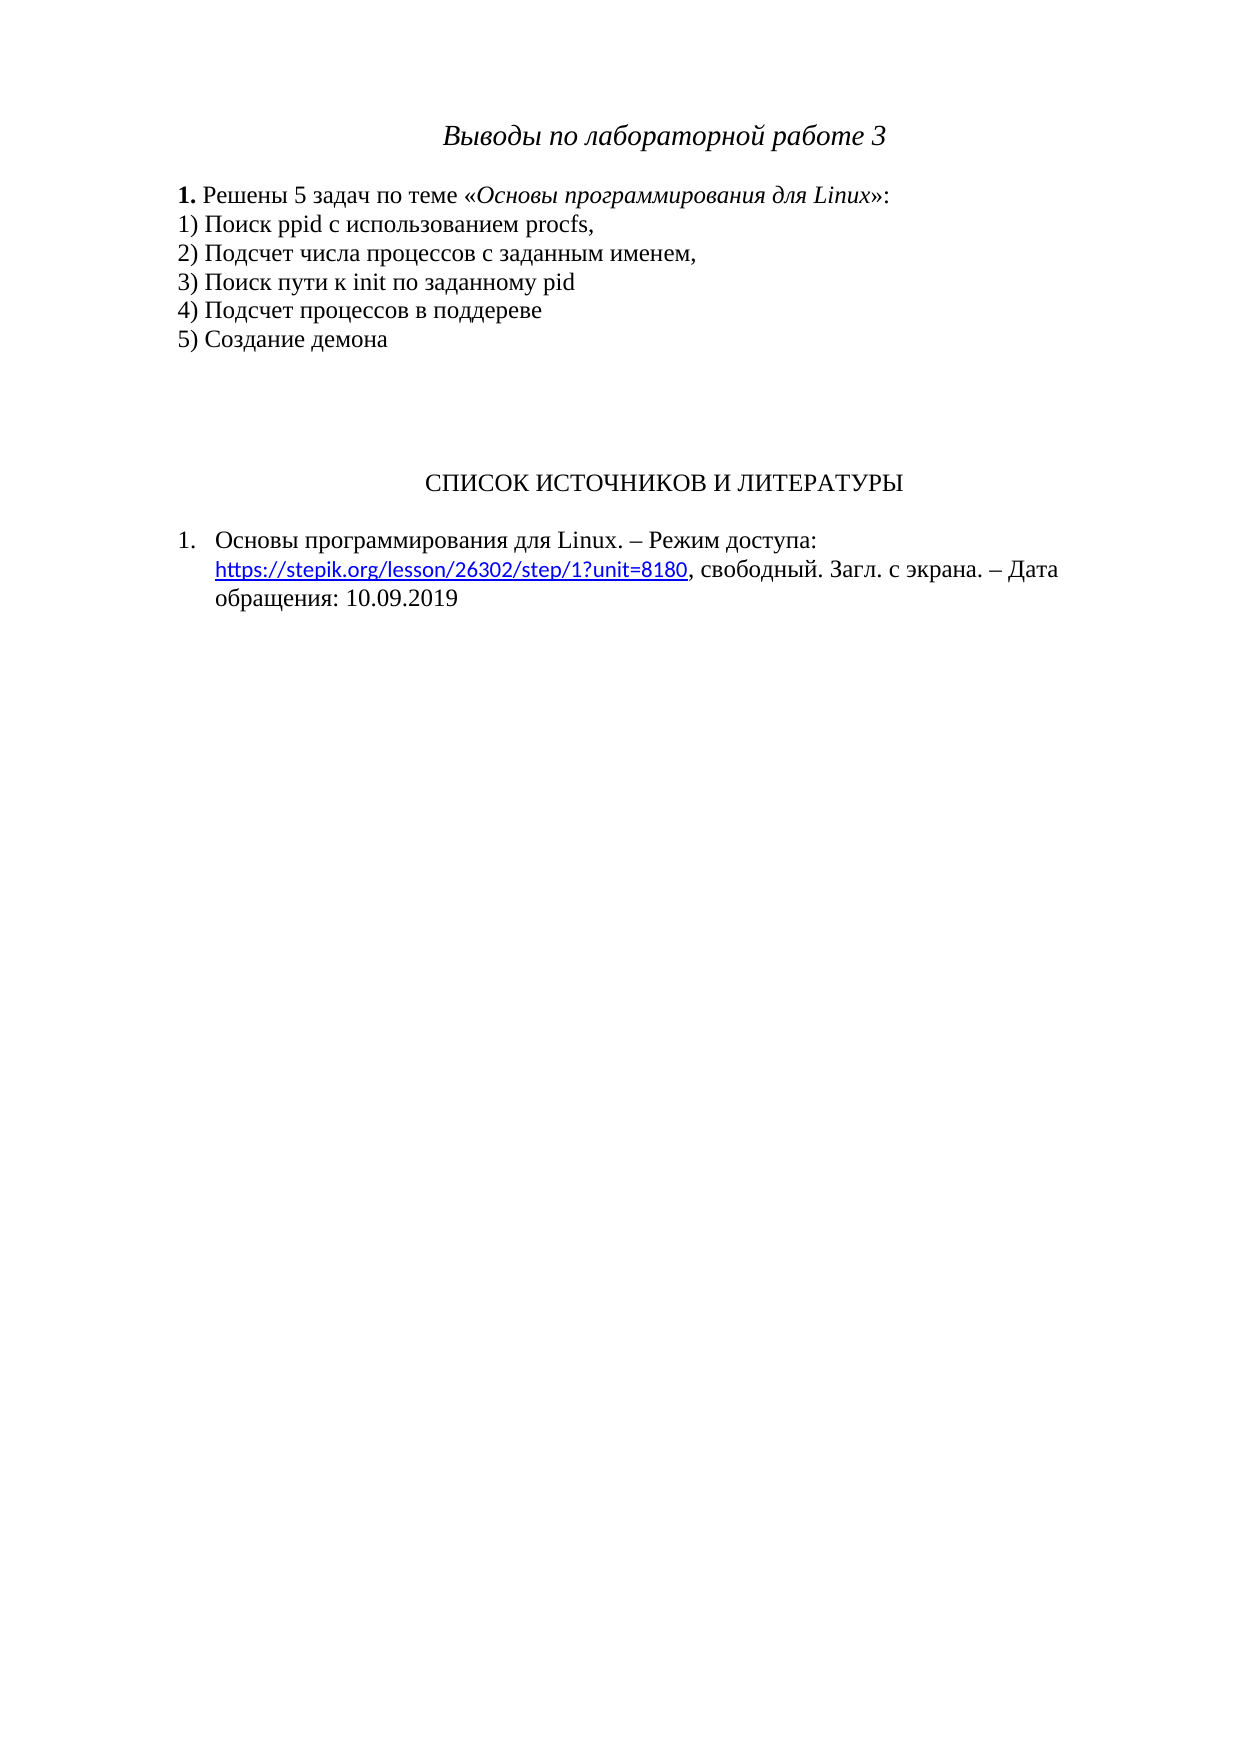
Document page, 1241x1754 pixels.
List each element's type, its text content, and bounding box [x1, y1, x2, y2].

text 1) Поиск ppid c использованием procfs, [177, 209, 1152, 238]
text 5) Создание демона [177, 324, 1152, 353]
text 1. Решены 5 задач по теме «Основы программирования для Linux»: [177, 180, 1152, 209]
text 4) Подсчет процессов в поддереве [177, 295, 1152, 324]
list Основы программирования для Linux. – Режим доступа: https://stepik.org/lesson/26302/step/1?unit=8180, свободный. Загл. с экрана. – Дата обращения: 10.09.2019 [177, 525, 1152, 612]
text Выводы по лабораторной работе 3 [177, 118, 1152, 152]
text 3) Поиск пути к init по заданному pid [177, 267, 1152, 295]
text 2) Подсчет числа процессов с заданным именем, [177, 238, 1152, 267]
text СПИСОК ИСТОЧНИКОВ И ЛИТЕРАТУРЫ [177, 468, 1152, 497]
